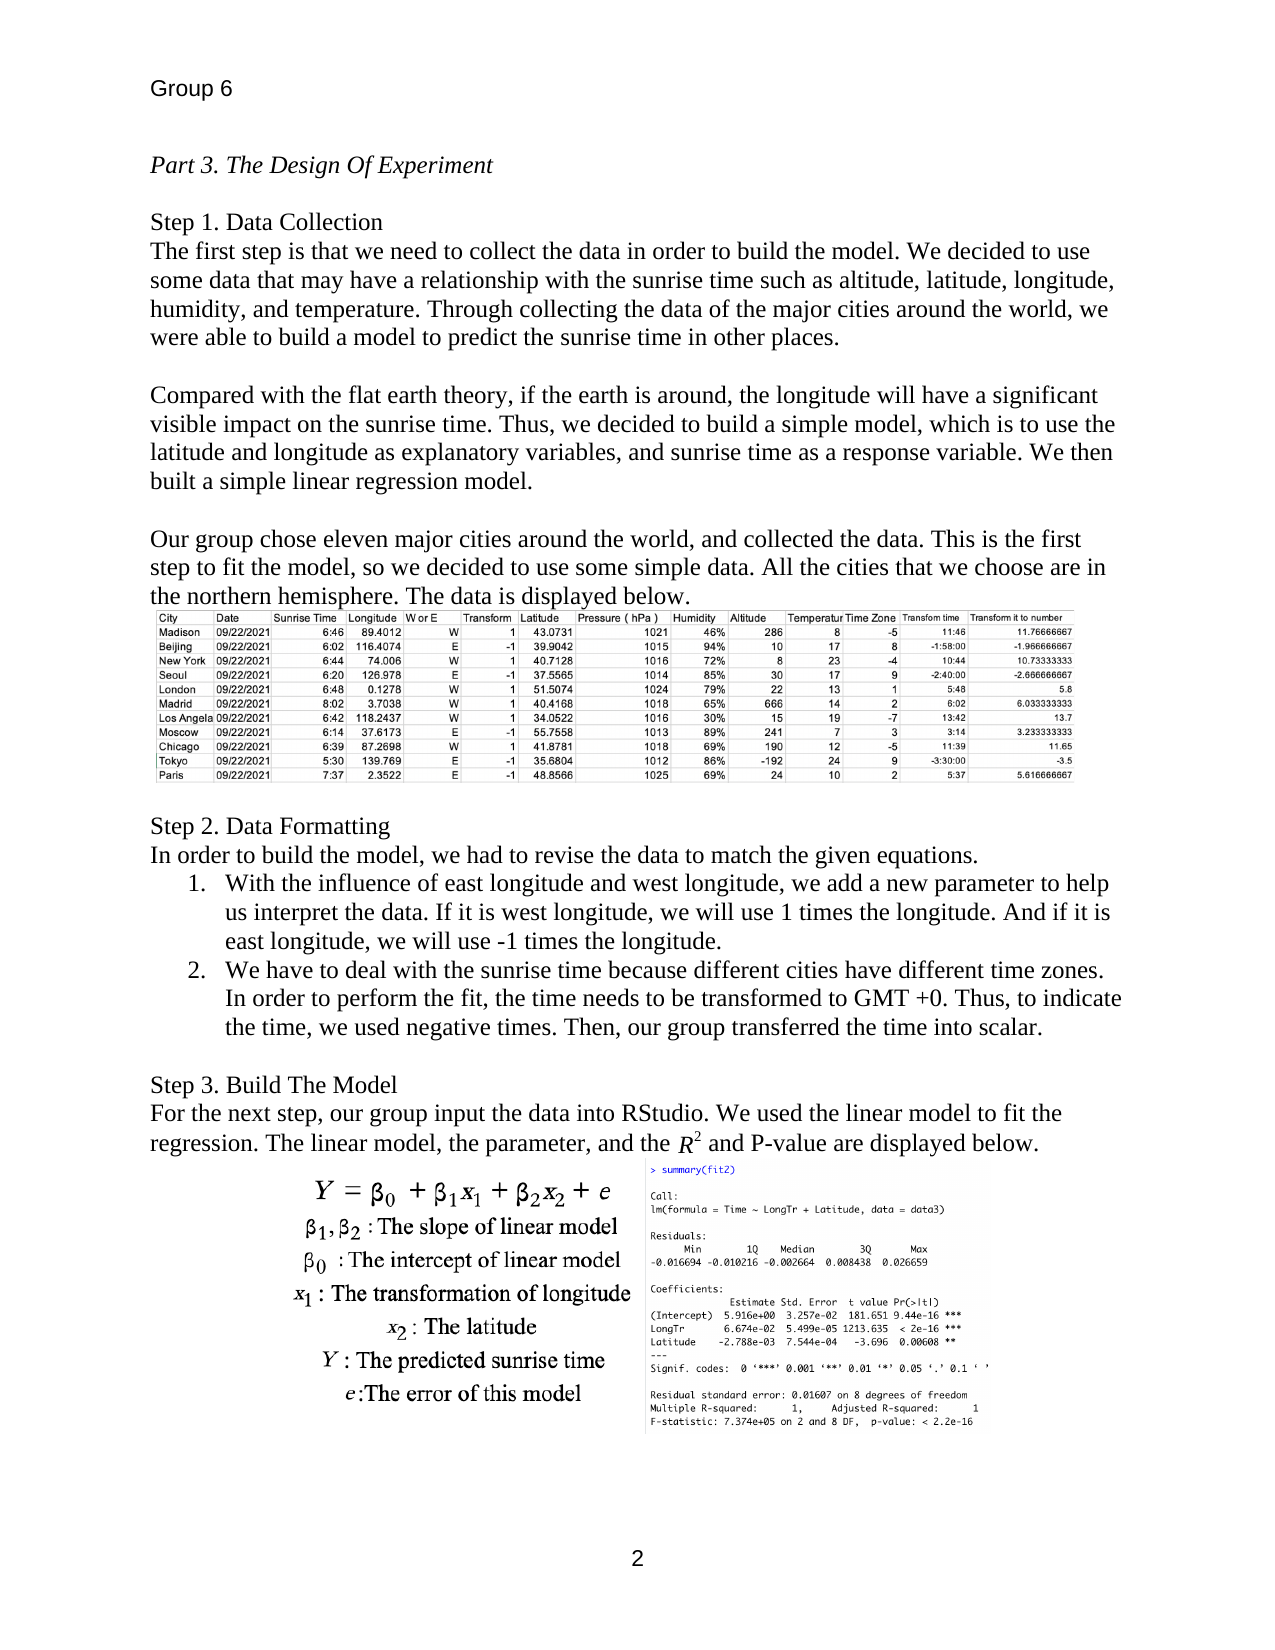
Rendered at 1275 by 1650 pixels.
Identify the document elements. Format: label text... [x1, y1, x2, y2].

text For the next step, our group input the data into RStudio. We used the linear model to fit the regression. The linear model, the parameter, and the and P-value are displayed below. [150, 1098, 1125, 1158]
text In order to build the model, we had to revise the data to match the given equations. [150, 840, 1125, 868]
text Part 3. The Design Of Experiment [150, 150, 1125, 179]
text The first step is that we need to collect the data in order to build the model. We decided to use some data that may have a relationship with the sunrise time such as altitude, latitude, longitude, humidity, and temperature. Through collecting the data of the major cities around the world, we were able to build a model to predict the sunrise time in other places. [150, 236, 1125, 351]
text Our group chose eleven major cities around the world, and collected the data. This is the first step to fit the model, so we decided to use some simple data. All the cities that we choose are in the northern hemisphere. The data is displayed below. [150, 524, 1125, 610]
text Compared with the flat earth theory, if the earth is around, the longitude will have a significant visible impact on the sunrise time. Thus, we decided to build a simple model, which is to use the latitude and longitude as explanatory variables, and sunrise time as a response variable. We then built a simple linear regression model. [150, 380, 1125, 495]
picture [156, 610, 1075, 783]
text Step 3. Build The Model [150, 1070, 1125, 1098]
picture [283, 1158, 992, 1434]
list With the influence of east longitude and west longitude, we add a new parameter to help us interpret the data. If it is west longitude, we will use 1 times the longitude. And if it is east longitude, we will use -1 times the longitude. [187, 868, 1125, 955]
text Step 1. Data Collection [150, 207, 1125, 236]
list We have to deal with the sunrise time because different cities have different time zones. In order to perform the fit, the time needs to be transformed to GMT +0. Thus, to indicate the time, we used negative times. Then, our group transferred the time into scalar. [187, 955, 1125, 1041]
text Step 2. Data Formatting [150, 811, 1125, 840]
